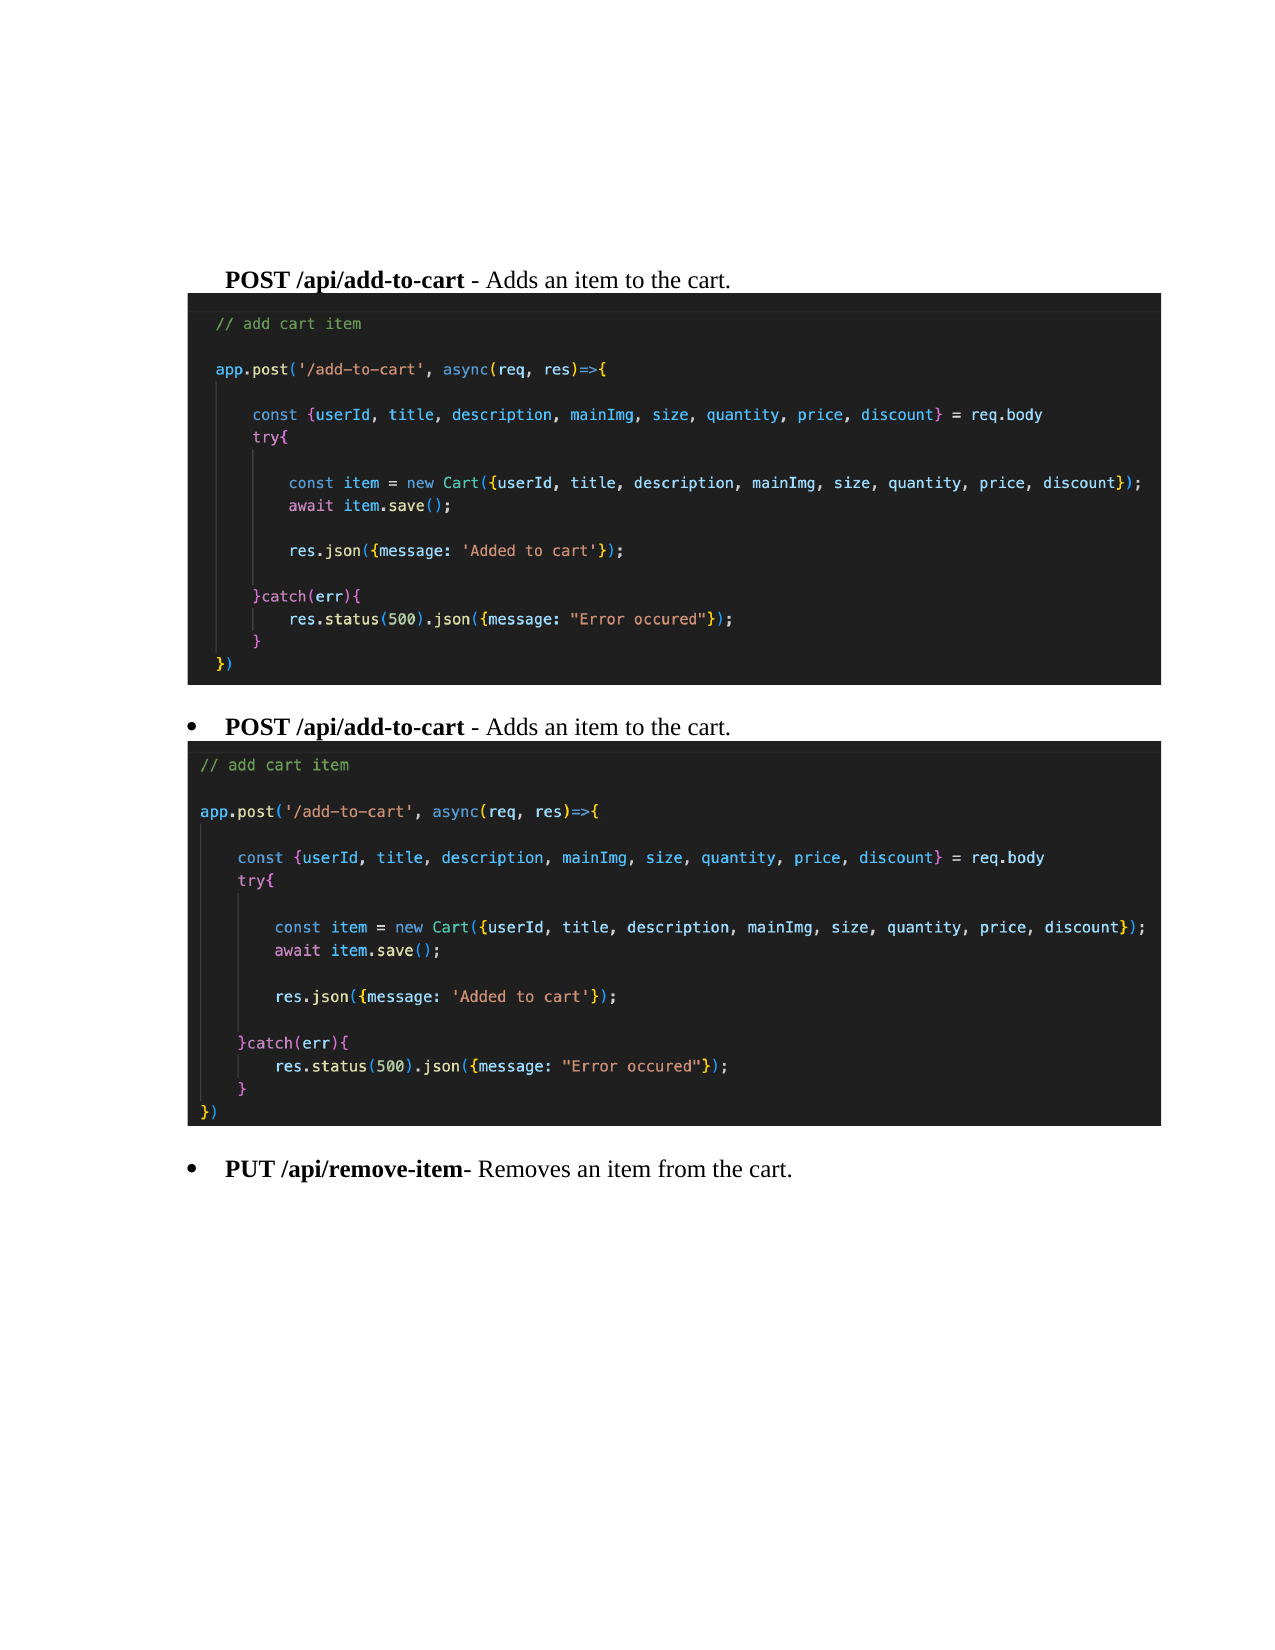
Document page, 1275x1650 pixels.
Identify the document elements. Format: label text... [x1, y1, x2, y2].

list PUT /api/remove-item- Removes an item from the cart. [187, 1154, 1125, 1183]
picture [187, 293, 1162, 685]
list POST /api/add-to-cart - Adds an item to the cart. [225, 265, 1125, 293]
picture [187, 741, 1162, 1126]
list POST /api/add-to-cart - Adds an item to the cart. [187, 712, 1125, 741]
